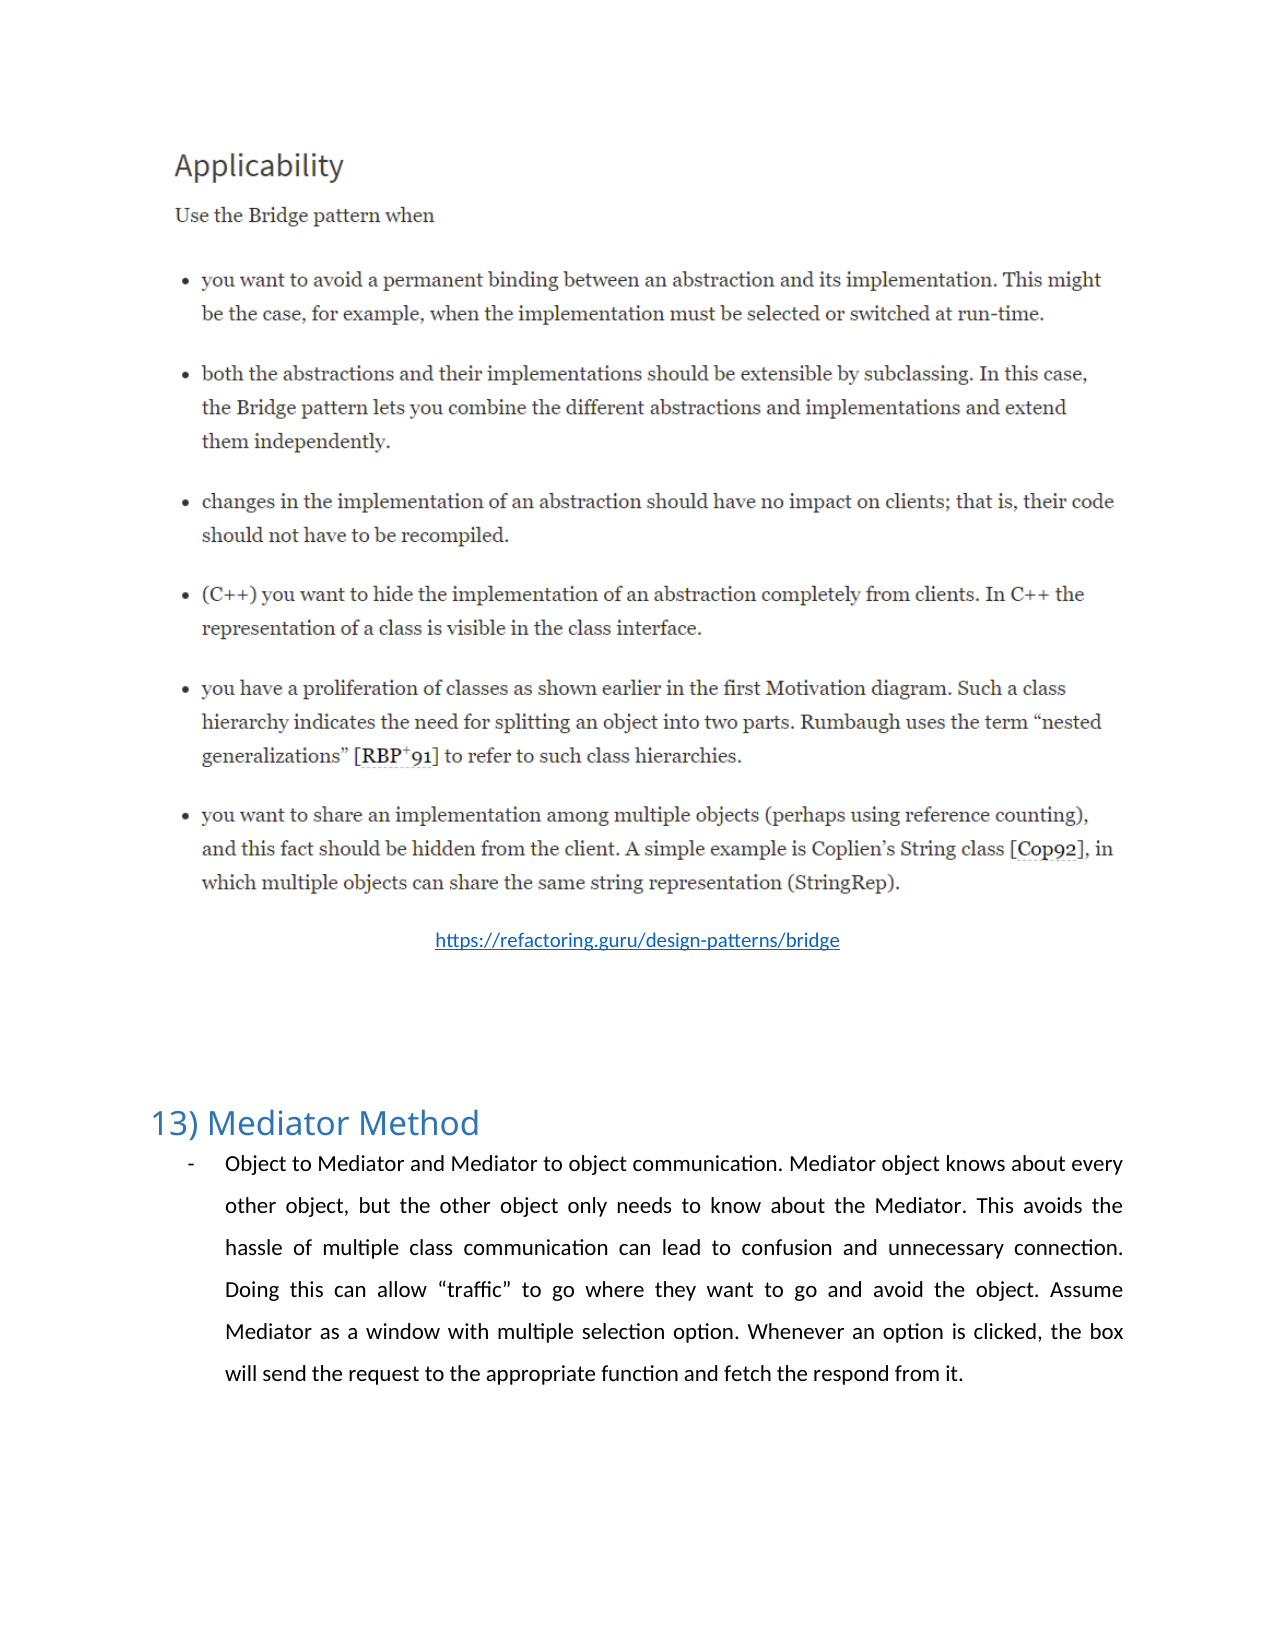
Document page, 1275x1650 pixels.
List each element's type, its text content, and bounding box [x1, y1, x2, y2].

subtitle 13) Mediator Method [150, 1100, 1125, 1146]
text https://refactoring.guru/design-patterns/bridge [150, 927, 1125, 953]
list Object to Mediator and Mediator to object communication. Mediator object knows about every other object, but the other object only needs to know about the Mediator. This avoids the hassle of multiple class communication can lead to confusion and unnecessary connection. Doing this can allow “traffic” to go where they want to go and avoid the object. Assume Mediator as a window with multiple selection option. Whenever an option is clicked, the box will send the request to the appropriate function and fetch the respond from it. [187, 1149, 1125, 1387]
